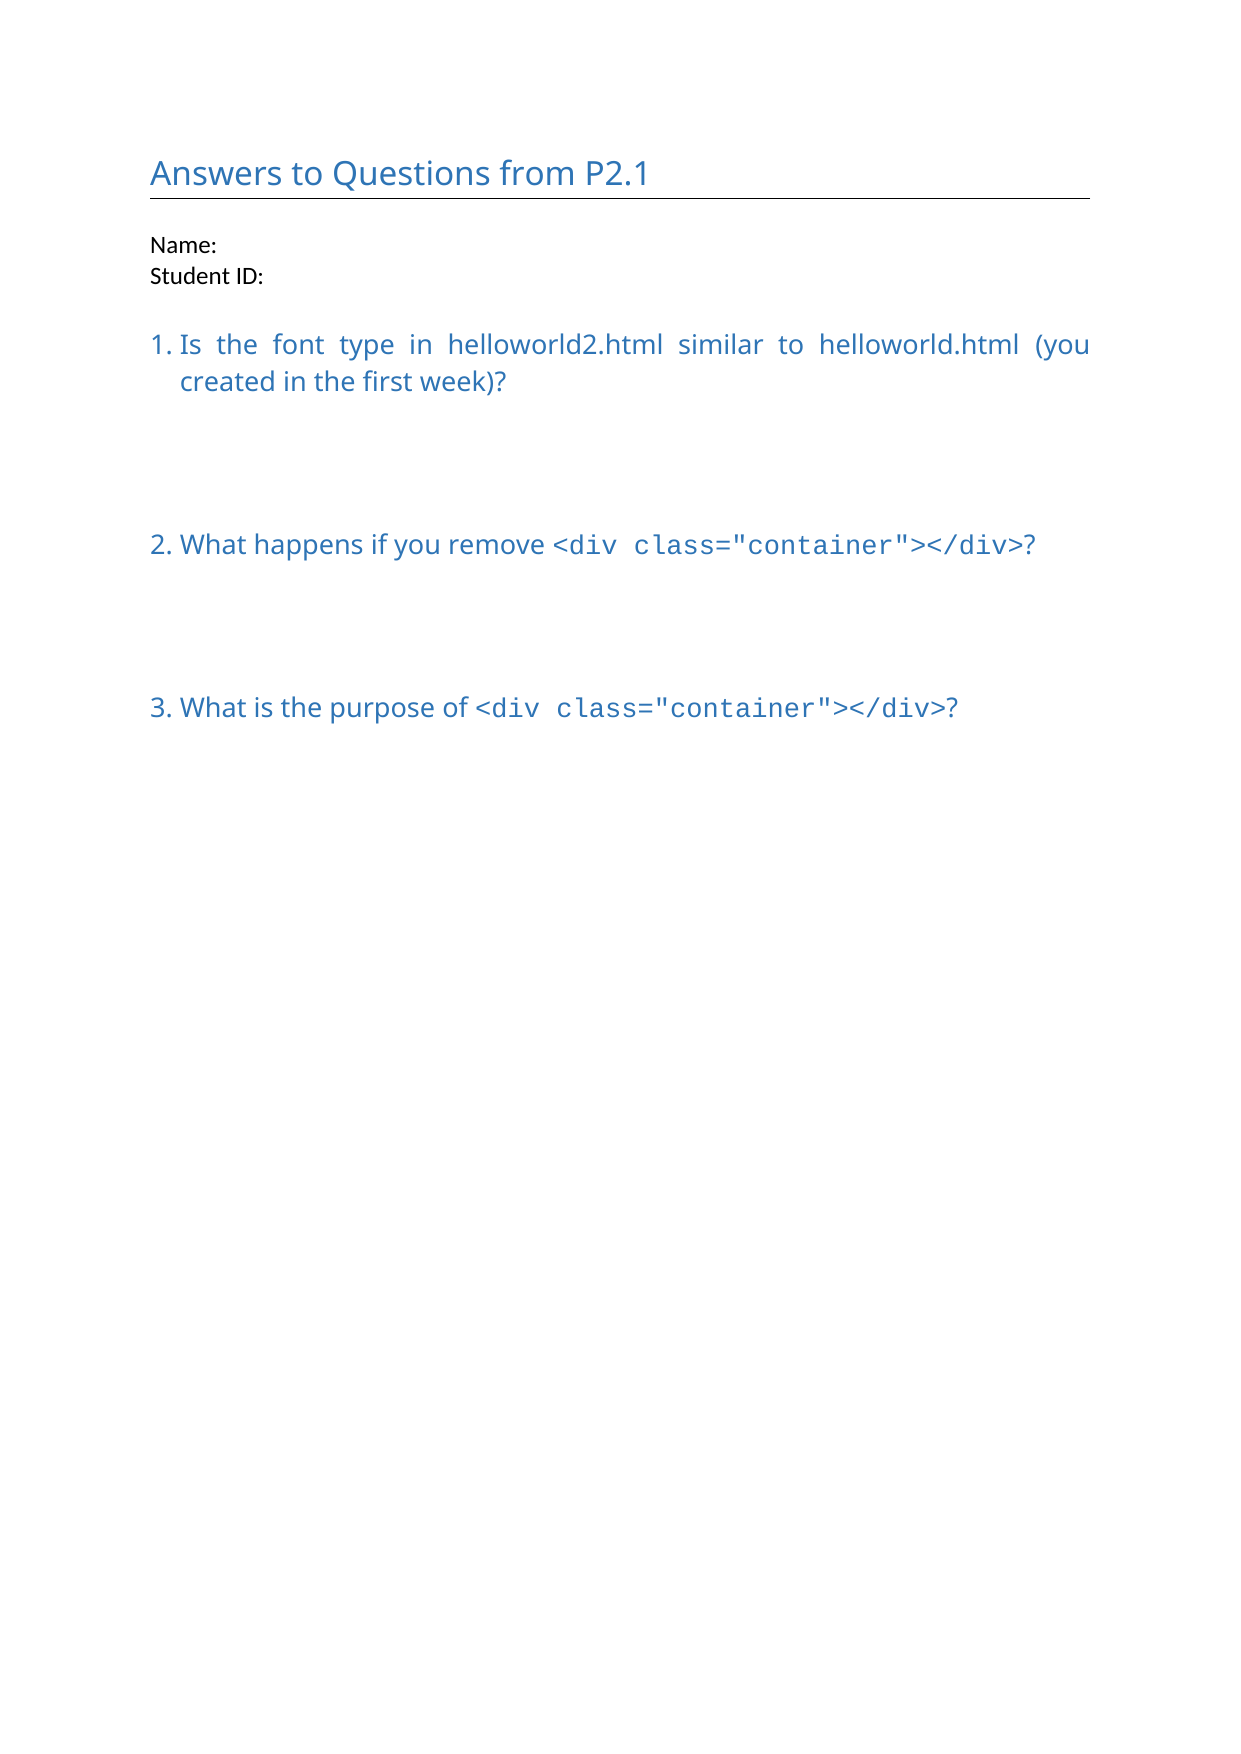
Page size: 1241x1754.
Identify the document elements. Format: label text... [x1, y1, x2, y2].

subtitle What happens if you remove <div class="container"></div>? [150, 525, 1090, 562]
text Student ID: [150, 260, 1090, 291]
subtitle Is the font type in helloworld2.html similar to helloworld.html (you created in the first week)? [150, 325, 1090, 399]
subtitle Answers to Questions from P2.1 [150, 150, 1090, 198]
text Name: [150, 229, 1090, 260]
subtitle What is the purpose of <div class="container"></div>? [150, 689, 1090, 726]
